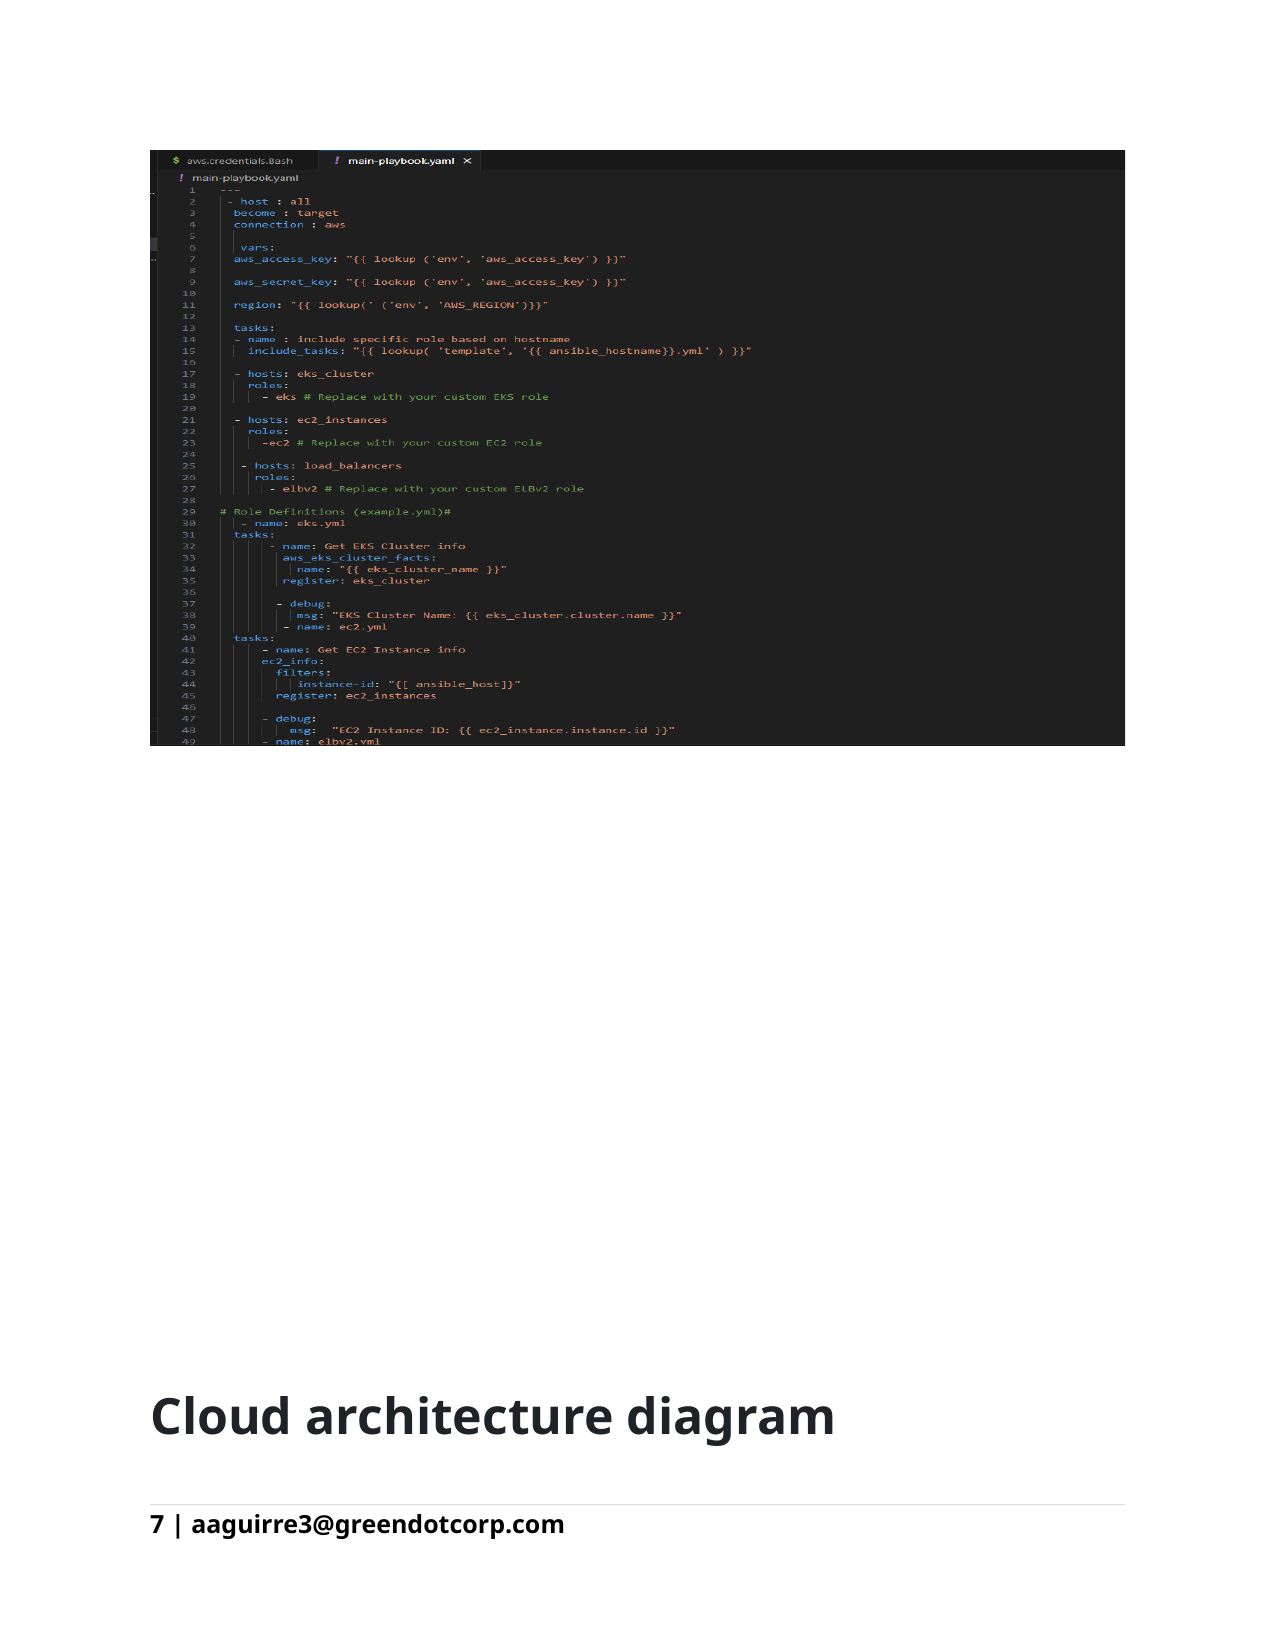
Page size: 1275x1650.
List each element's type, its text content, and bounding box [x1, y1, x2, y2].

picture [150, 150, 1125, 746]
text Cloud architecture diagram [150, 1381, 1125, 1449]
